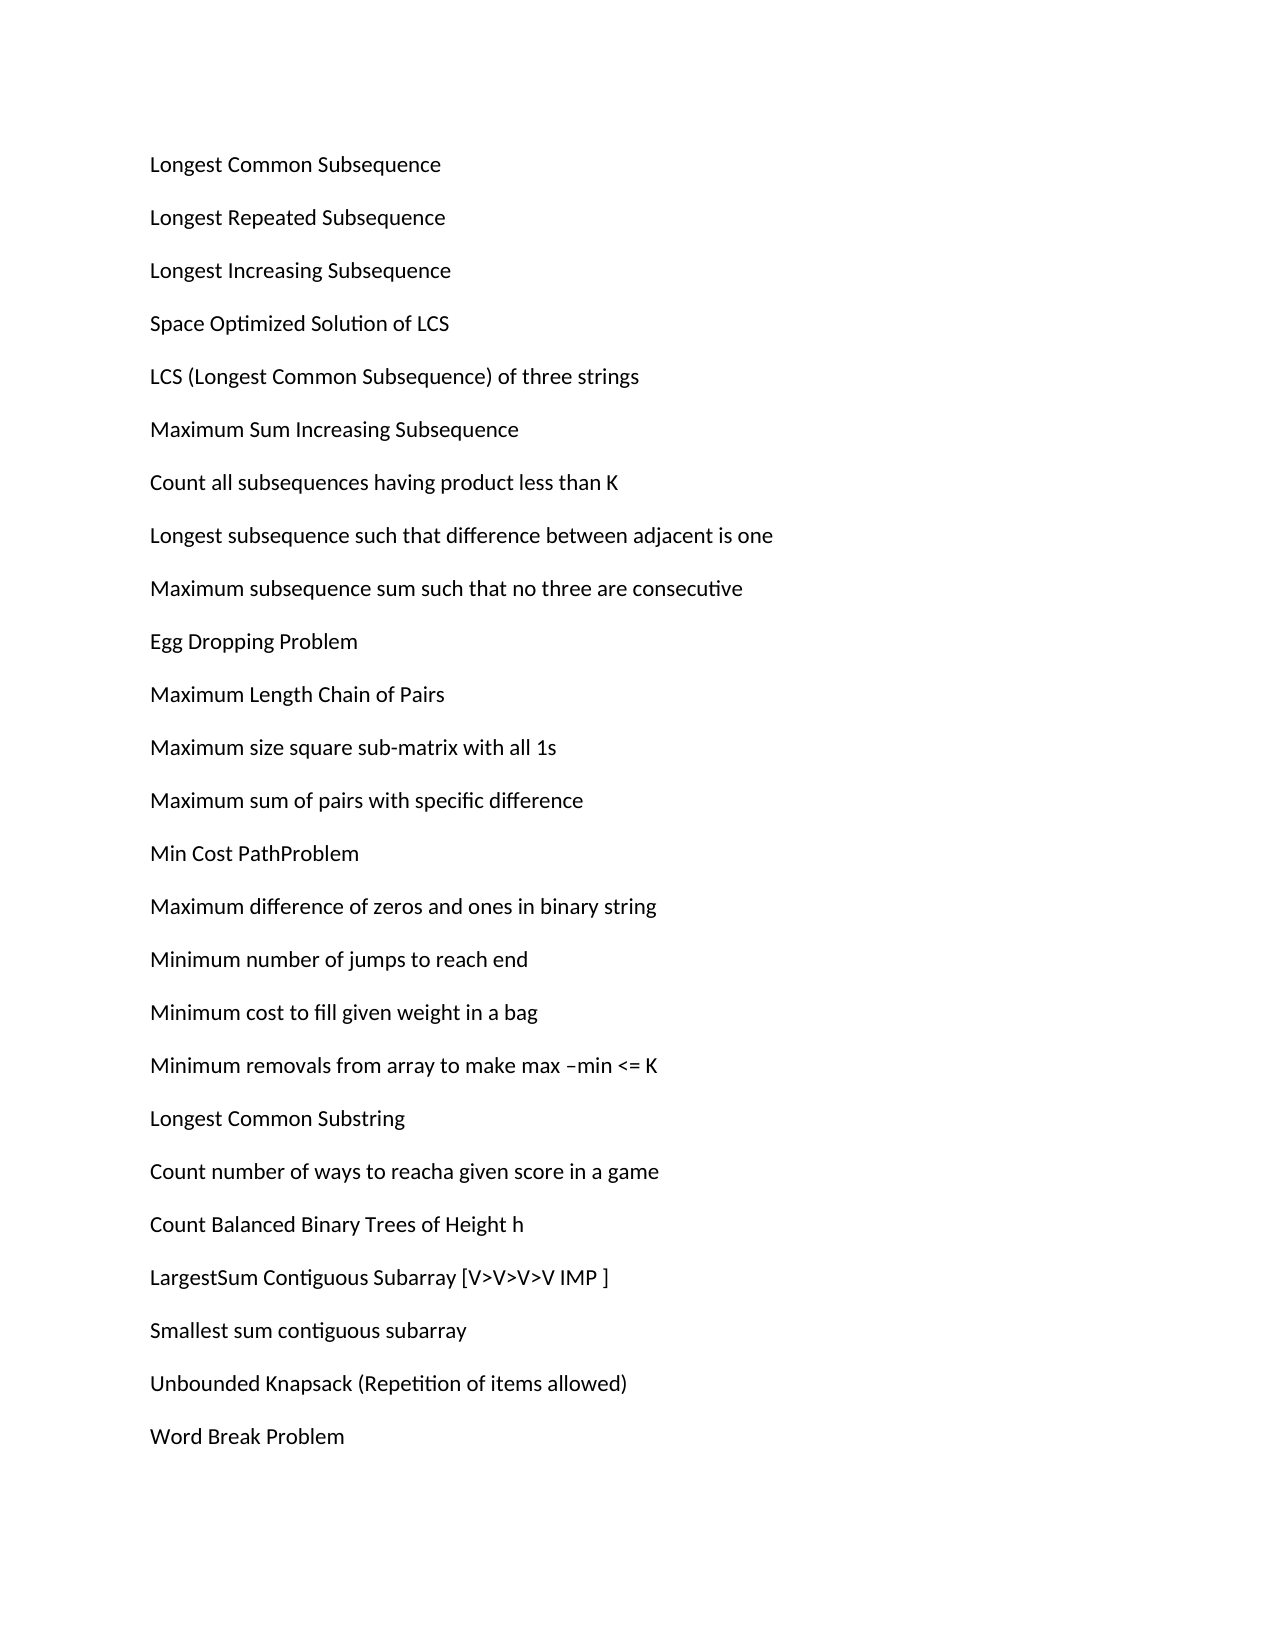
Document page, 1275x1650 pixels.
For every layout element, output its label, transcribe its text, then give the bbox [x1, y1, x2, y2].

text Maximum Length Chain of Pairs [150, 680, 1125, 708]
text Minimum number of jumps to reach end [150, 945, 1125, 973]
text Minimum removals from array to make max –min <= K [150, 1051, 1125, 1079]
text Count Balanced Binary Trees of Height h [150, 1210, 1125, 1238]
text LCS (Longest Common Subsequence) of three strings [150, 362, 1125, 390]
text Egg Dropping Problem [150, 627, 1125, 655]
text Maximum size square sub-matrix with all 1s [150, 733, 1125, 761]
text Smallest sum contiguous subarray [150, 1316, 1125, 1344]
text LargestSum Contiguous Subarray [V>V>V>V IMP ] [150, 1263, 1125, 1291]
text Space Optimized Solution of LCS [150, 309, 1125, 337]
text Count number of ways to reacha given score in a game [150, 1157, 1125, 1185]
text Longest Common Subsequence [150, 150, 1125, 178]
text Maximum difference of zeros and ones in binary string [150, 892, 1125, 920]
text Longest Increasing Subsequence [150, 256, 1125, 284]
text Maximum subsequence sum such that no three are consecutive [150, 574, 1125, 602]
text Min Cost PathProblem [150, 839, 1125, 867]
text Longest subsequence such that difference between adjacent is one [150, 521, 1125, 549]
text Unbounded Knapsack (Repetition of items allowed) [150, 1369, 1125, 1397]
text Count all subsequences having product less than K [150, 468, 1125, 496]
text Minimum cost to fill given weight in a bag [150, 998, 1125, 1026]
text Longest Repeated Subsequence [150, 203, 1125, 231]
text Word Break Problem [150, 1422, 1125, 1451]
text Longest Common Substring [150, 1104, 1125, 1132]
text Maximum sum of pairs with specific difference [150, 786, 1125, 814]
text Maximum Sum Increasing Subsequence [150, 415, 1125, 443]
